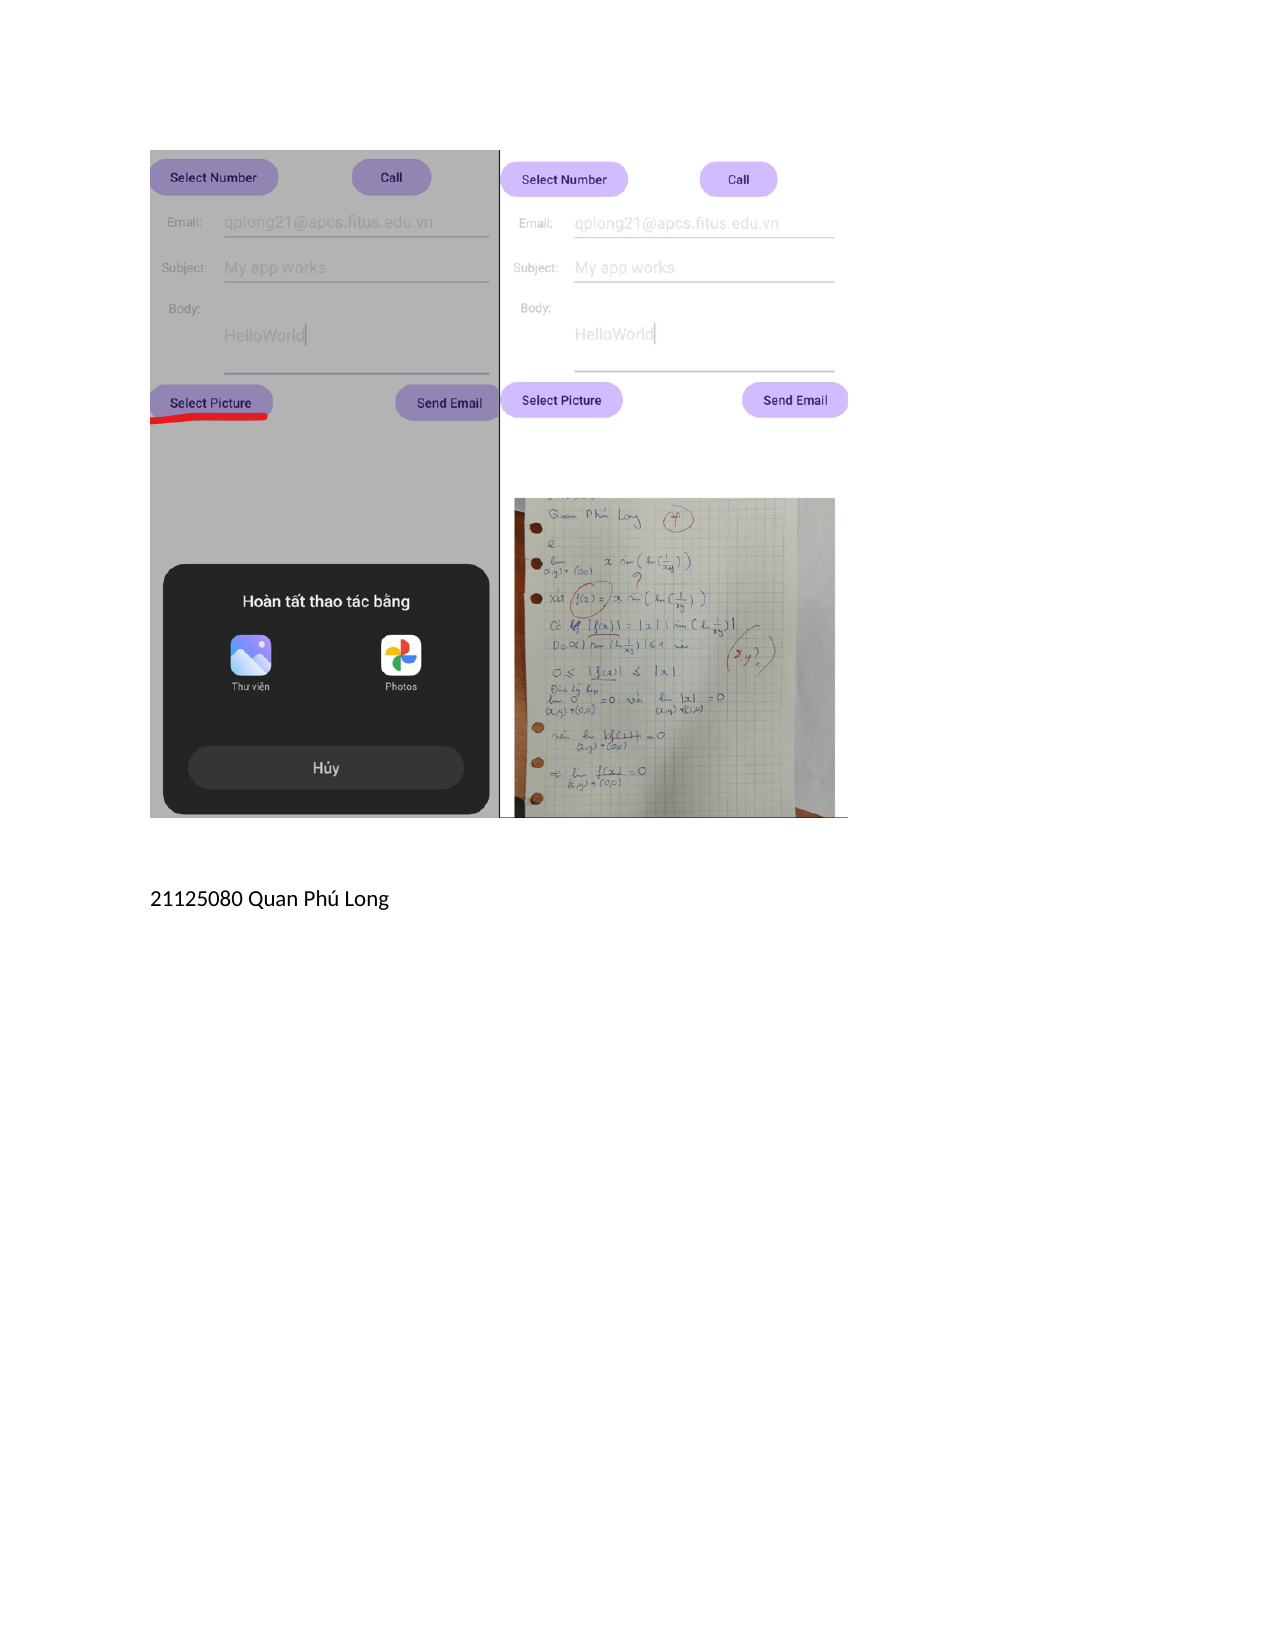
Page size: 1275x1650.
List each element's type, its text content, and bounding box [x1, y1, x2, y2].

picture [150, 150, 848, 818]
text 21125080 Quan Phú Long [150, 884, 1125, 912]
